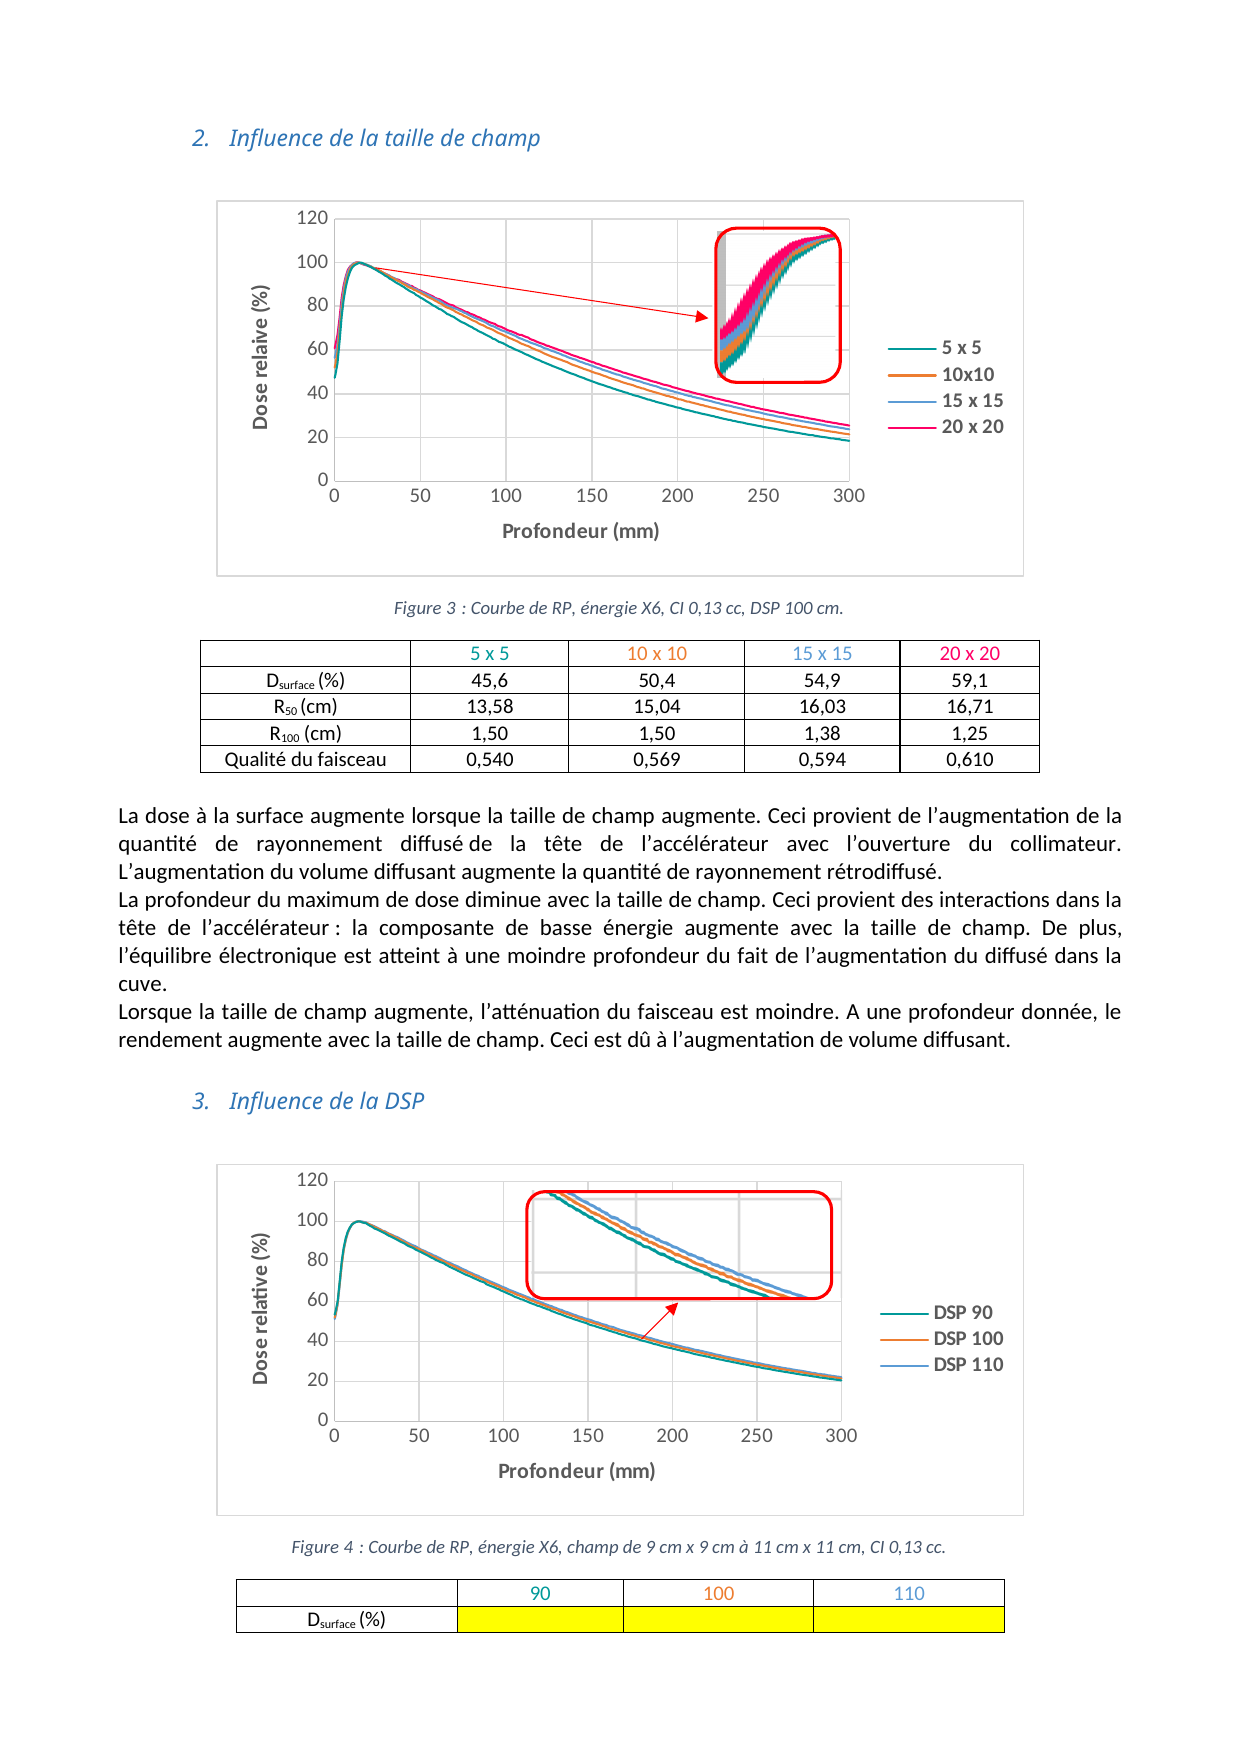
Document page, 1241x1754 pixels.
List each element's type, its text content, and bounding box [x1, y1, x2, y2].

table_cell [814, 1607, 1004, 1632]
table_cell 1,38 [745, 720, 899, 745]
table_header 20 x 20 [901, 641, 1039, 666]
picture [718, 231, 836, 378]
subtitle Influence de la taille de champ [192, 122, 1122, 153]
text La dose à la surface augmente lorsque la taille de champ augmente. Ceci provient de l’augmentation de la quantité de rayonnement diffusé de la tête de l’accélérateur avec l’ouverture du collimateur. L’augmentation du volume diffusant augmente la quantité de rayonnement rétrodiffusé. [118, 801, 1122, 885]
table_header 15 x 15 [745, 641, 899, 666]
picture [531, 1194, 830, 1297]
table_header 5 x 5 [411, 641, 568, 666]
text Lorsque la taille de champ augmente, l’atténuation du faisceau est moindre. A une profondeur donnée, le rendement augmente avec la taille de champ. Ceci est dû à l’augmentation de volume diffusant. [118, 997, 1122, 1053]
table_cell 16,71 [901, 694, 1039, 719]
table_cell Dsurface (%) [201, 667, 410, 692]
table_cell Dsurface (%) [237, 1607, 457, 1632]
table_cell 0,569 [569, 746, 744, 772]
table_cell 1,25 [901, 720, 1039, 745]
text Figure 4 : Courbe de RP, énergie X6, champ de 9 cm x 9 cm à 11 cm x 11 cm, CI 0,13 cc. [118, 1535, 1122, 1558]
table_header 110 [814, 1580, 1004, 1606]
table_cell 0,540 [411, 746, 568, 772]
table_cell 1,50 [569, 720, 744, 745]
table_cell 45,6 [411, 667, 568, 692]
table_cell 16,03 [745, 694, 899, 719]
table_header 100 [624, 1580, 813, 1606]
table_cell 50,4 [569, 667, 744, 692]
table_cell R100 (cm) [201, 720, 410, 745]
table_cell Qualité du faisceau [201, 746, 410, 772]
table_cell 0,610 [901, 746, 1039, 772]
subtitle Influence de la DSP [192, 1085, 1122, 1117]
table_cell 54,9 [745, 667, 899, 692]
table_cell 13,58 [411, 694, 568, 719]
table_header 90 [458, 1580, 623, 1606]
picture [820, 1190, 843, 1298]
text La profondeur du maximum de dose diminue avec la taille de champ. Ceci provient des interactions dans la tête de l’accélérateur : la composante de basse énergie augmente avec la taille de champ. De plus, l’équilibre électronique est atteint à une moindre profondeur du fait de l’augmentation du diffusé dans la cuve. [118, 885, 1122, 997]
table_cell 0,594 [745, 746, 899, 772]
table_cell R50 (cm) [201, 694, 410, 719]
table_header 10 x 10 [569, 641, 744, 666]
table_cell 1,50 [411, 720, 568, 745]
table_cell 15,04 [569, 694, 744, 719]
text Figure 3 : Courbe de RP, énergie X6, CI 0,13 cc, DSP 100 cm. [118, 596, 1122, 619]
picture [712, 231, 722, 378]
table_cell [624, 1607, 813, 1632]
table_header [237, 1580, 457, 1606]
table_cell 59,1 [901, 667, 1039, 692]
table_header [201, 641, 410, 666]
table_cell [458, 1607, 623, 1632]
